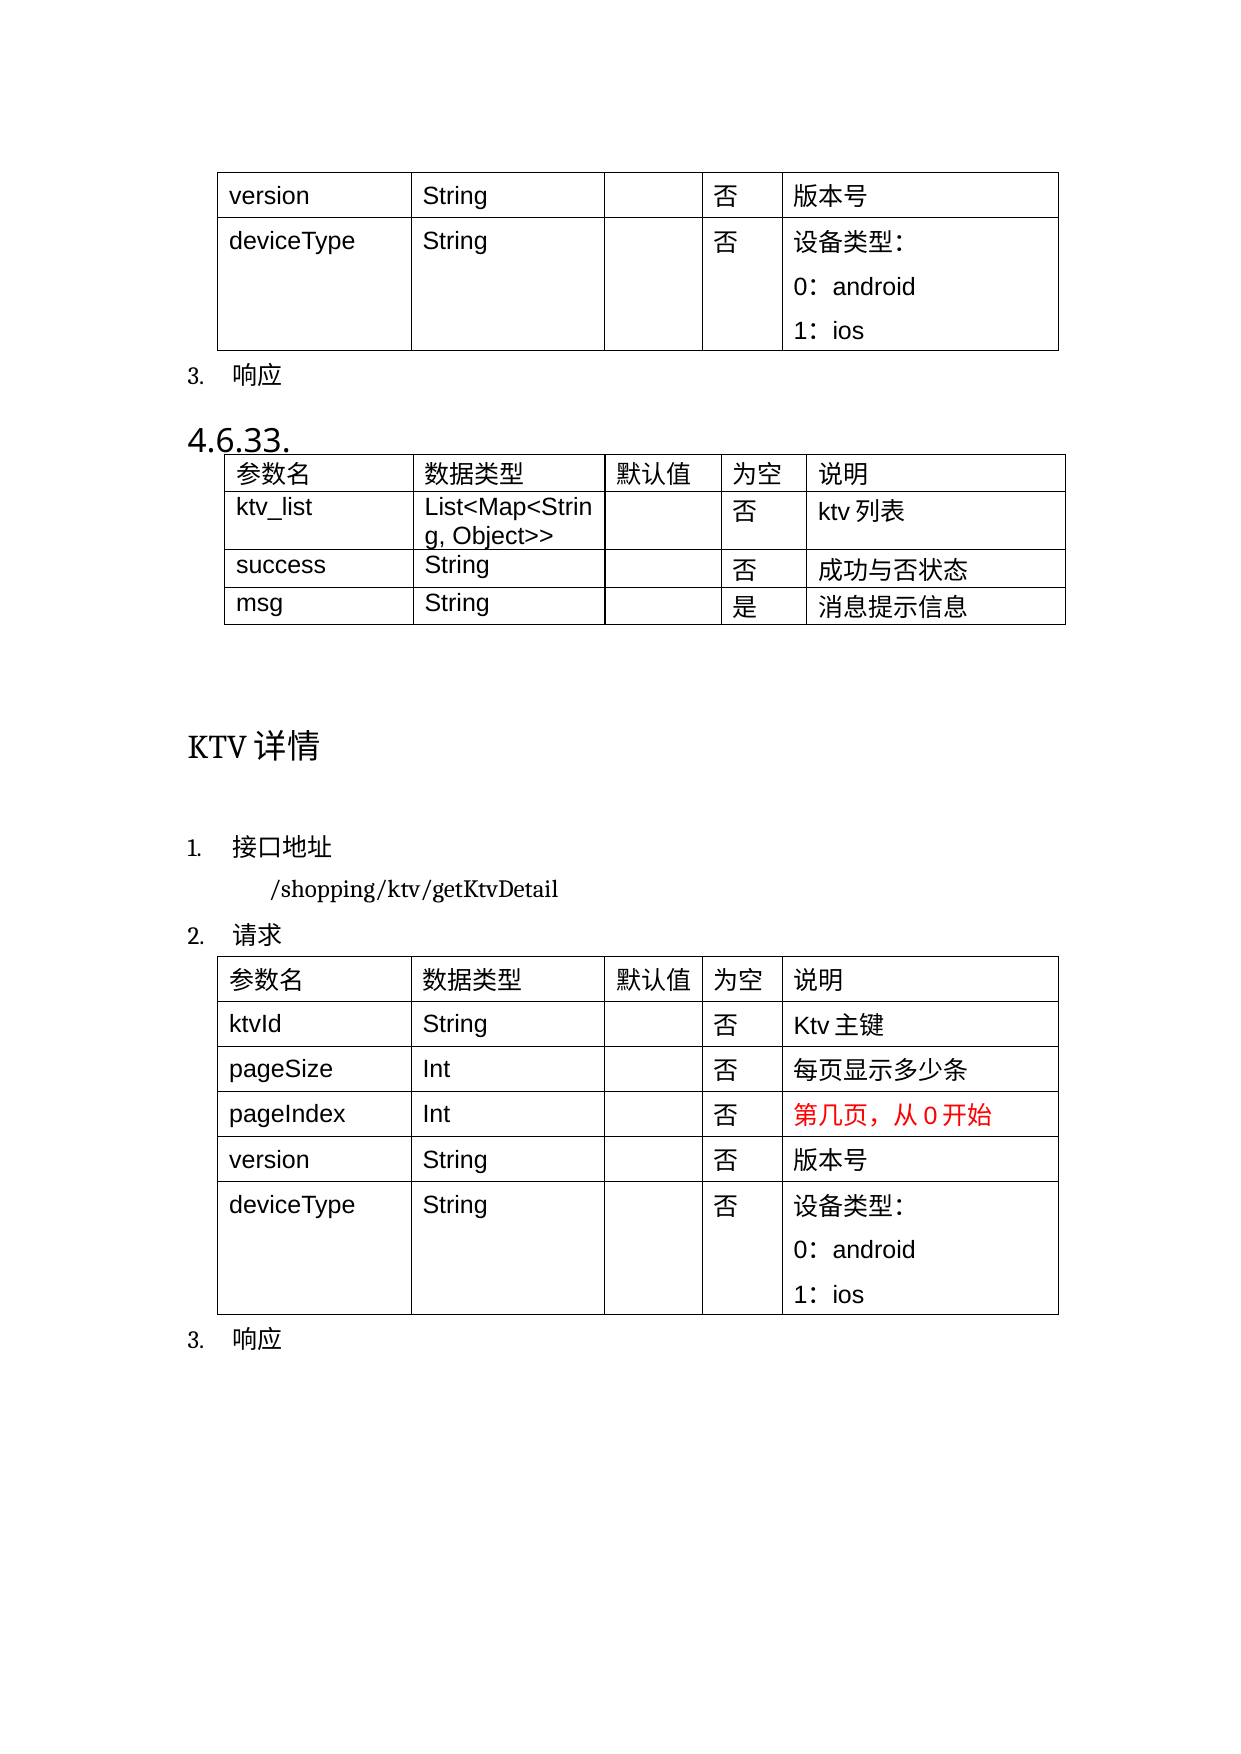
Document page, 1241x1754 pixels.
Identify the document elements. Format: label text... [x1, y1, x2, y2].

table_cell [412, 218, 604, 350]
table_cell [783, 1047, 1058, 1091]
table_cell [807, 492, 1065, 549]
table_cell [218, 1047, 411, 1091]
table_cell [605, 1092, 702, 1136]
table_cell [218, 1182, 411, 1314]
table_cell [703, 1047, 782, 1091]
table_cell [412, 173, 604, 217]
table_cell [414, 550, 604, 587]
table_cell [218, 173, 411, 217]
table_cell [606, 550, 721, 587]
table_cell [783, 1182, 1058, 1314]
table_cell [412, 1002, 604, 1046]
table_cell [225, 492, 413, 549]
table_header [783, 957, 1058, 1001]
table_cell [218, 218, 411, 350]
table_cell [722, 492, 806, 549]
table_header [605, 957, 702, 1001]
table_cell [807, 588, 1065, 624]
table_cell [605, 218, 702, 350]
list 响应 [187, 351, 1053, 395]
list 接口地址 [187, 823, 1053, 867]
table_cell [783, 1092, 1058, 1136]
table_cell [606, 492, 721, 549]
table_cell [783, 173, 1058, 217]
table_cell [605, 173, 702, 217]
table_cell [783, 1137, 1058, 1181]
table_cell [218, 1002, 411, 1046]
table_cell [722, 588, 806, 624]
subtitle KTV详情 [187, 395, 1053, 788]
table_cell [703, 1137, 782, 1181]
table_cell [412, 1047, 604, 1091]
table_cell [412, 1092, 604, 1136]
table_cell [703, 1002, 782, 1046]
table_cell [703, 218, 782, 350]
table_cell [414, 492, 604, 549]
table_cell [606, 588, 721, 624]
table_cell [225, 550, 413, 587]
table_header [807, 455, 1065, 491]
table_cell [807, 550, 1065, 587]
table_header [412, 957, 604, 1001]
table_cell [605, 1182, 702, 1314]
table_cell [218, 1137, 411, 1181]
list 响应 [187, 1315, 1053, 1359]
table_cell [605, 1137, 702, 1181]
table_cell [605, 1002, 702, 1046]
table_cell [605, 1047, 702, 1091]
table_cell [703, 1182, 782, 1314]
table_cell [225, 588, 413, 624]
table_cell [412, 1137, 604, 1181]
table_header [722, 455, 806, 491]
list 请求 [187, 911, 1053, 956]
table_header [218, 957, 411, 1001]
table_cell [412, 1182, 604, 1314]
text /shopping/ktv/getKtvDetail [269, 867, 1053, 911]
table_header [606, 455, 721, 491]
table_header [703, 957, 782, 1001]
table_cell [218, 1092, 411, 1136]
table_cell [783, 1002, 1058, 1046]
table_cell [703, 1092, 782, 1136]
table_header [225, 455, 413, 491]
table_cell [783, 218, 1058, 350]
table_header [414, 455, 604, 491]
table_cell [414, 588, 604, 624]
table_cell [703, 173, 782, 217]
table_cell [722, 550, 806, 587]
